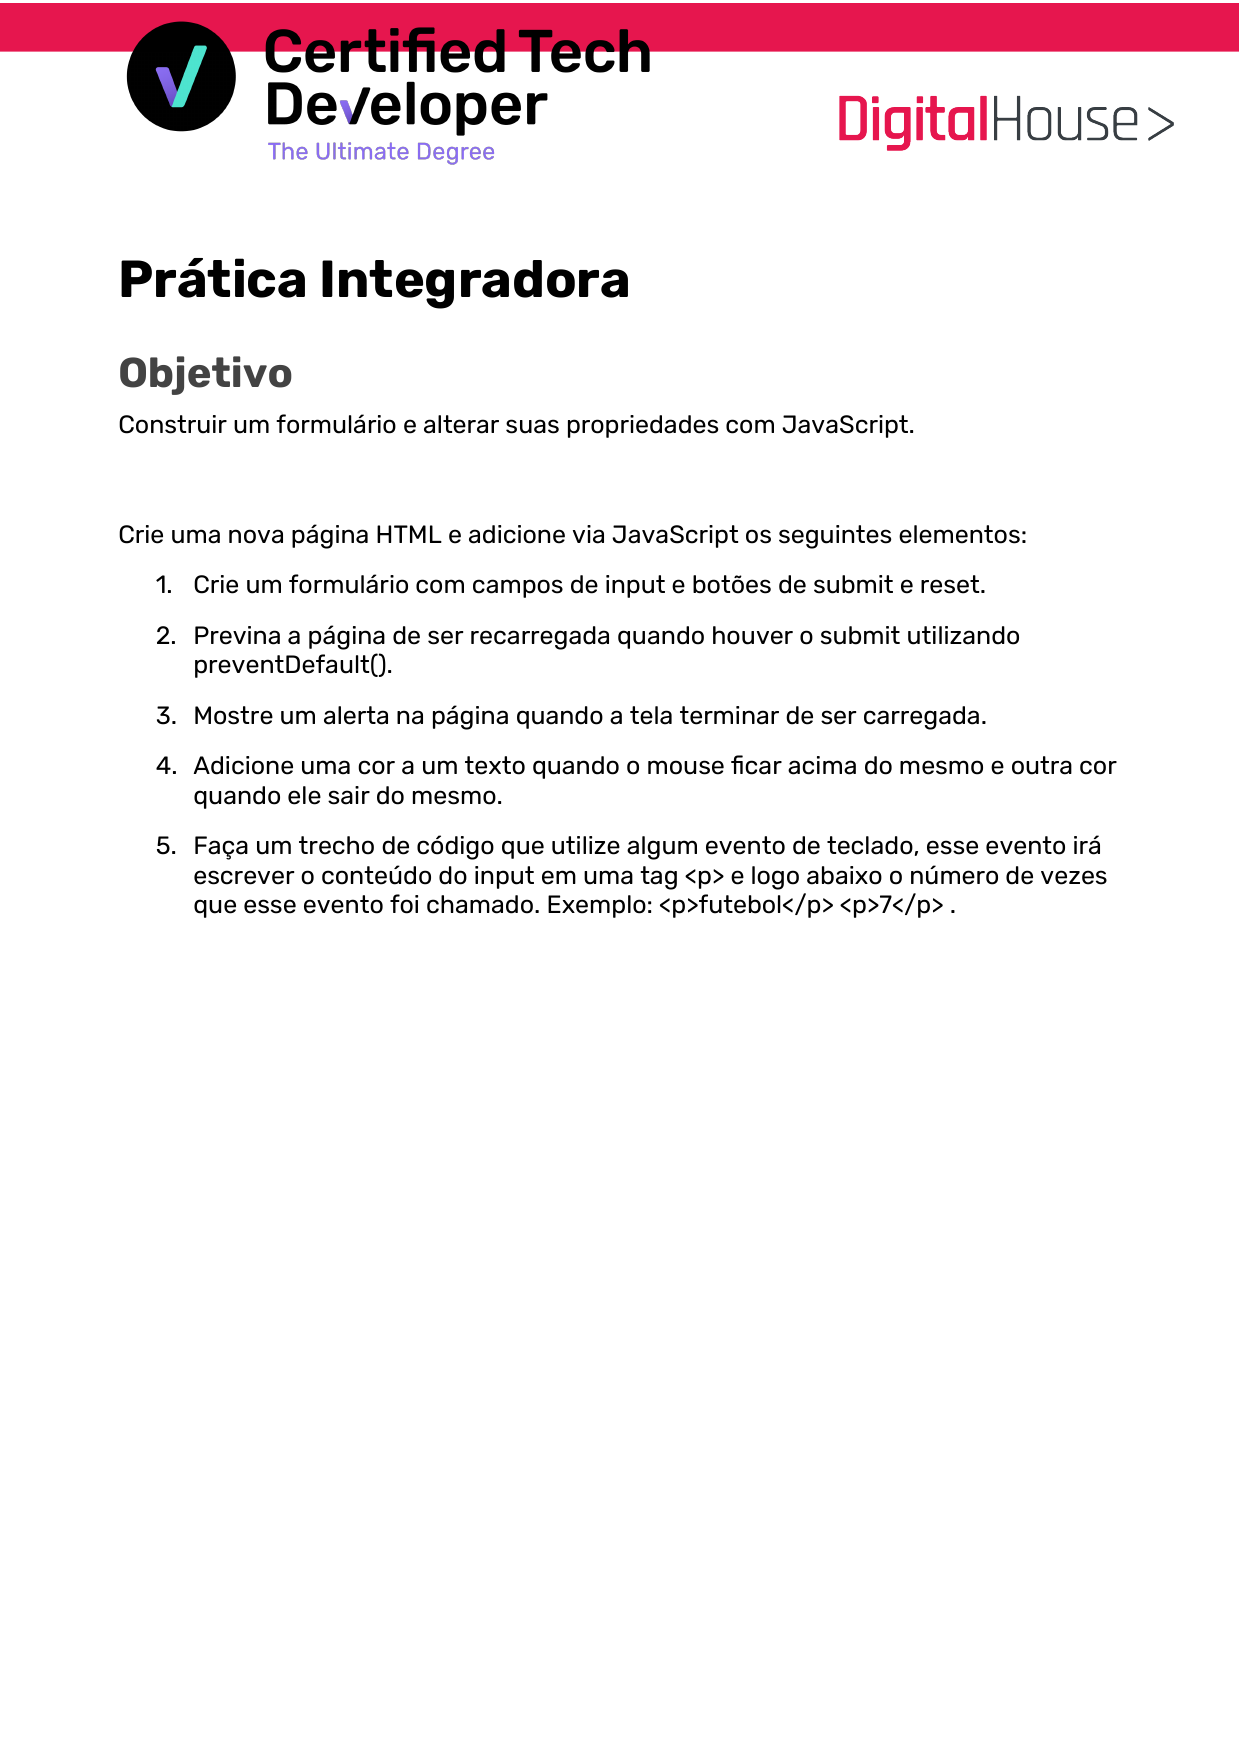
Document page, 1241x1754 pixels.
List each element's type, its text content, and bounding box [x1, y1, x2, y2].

list Crie um formulário com campos de input e botões de submit e reset. [156, 570, 1122, 600]
list Mostre um alerta na página quando a tela terminar de ser carregada. [156, 701, 1122, 730]
subtitle Prática Integradora [118, 249, 1122, 311]
text Construir um formulário e alterar suas propriedades com JavaScript. [118, 410, 1122, 440]
list Previna a página de ser recarregada quando houver o submit utilizando preventDefault(). [156, 621, 1122, 680]
list Faça um trecho de código que utilize algum evento de teclado, esse evento irá escrever o conteúdo do input em uma tag <p> e logo abaixo o número de vezes que esse evento foi chamado. Exemplo: <p>futebol</p> <p>7</p> . [156, 831, 1122, 920]
text Crie uma nova página HTML e adicione via JavaScript os seguintes elementos: [118, 520, 1122, 549]
list Adicione uma cor a um texto quando o mouse ficar acima do mesmo e outra cor quando ele sair do mesmo. [156, 751, 1122, 810]
picture [0, 0, 1239, 179]
subtitle Objetivo [118, 348, 1122, 398]
